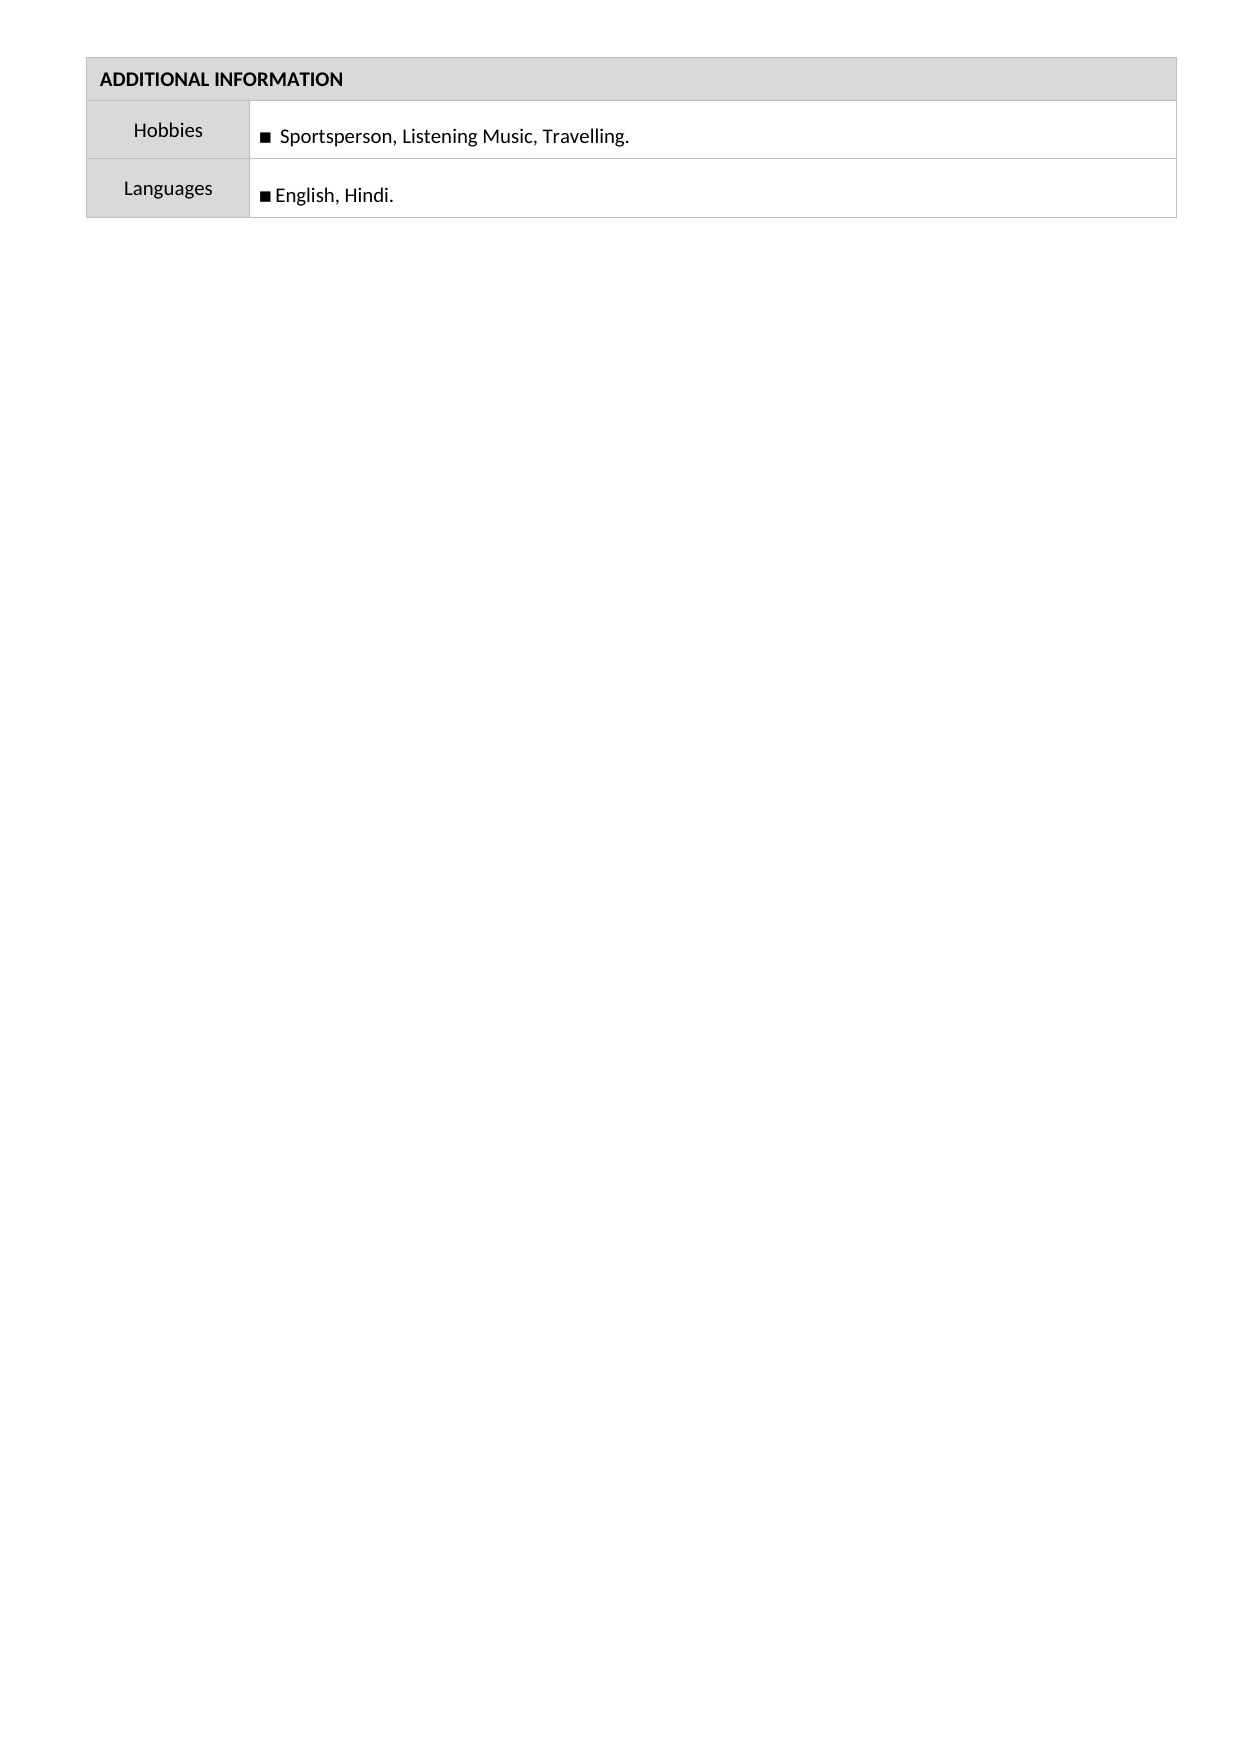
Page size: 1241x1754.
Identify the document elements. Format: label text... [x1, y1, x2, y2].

table_cell Languages [87, 159, 249, 217]
table_cell Sportsperson, Listening Music, Travelling. [250, 101, 1176, 158]
table_cell English, Hindi. [250, 159, 1176, 217]
table_cell Hobbies [87, 101, 249, 158]
table_header ADDITIONAL INFORMATION [87, 58, 1176, 100]
